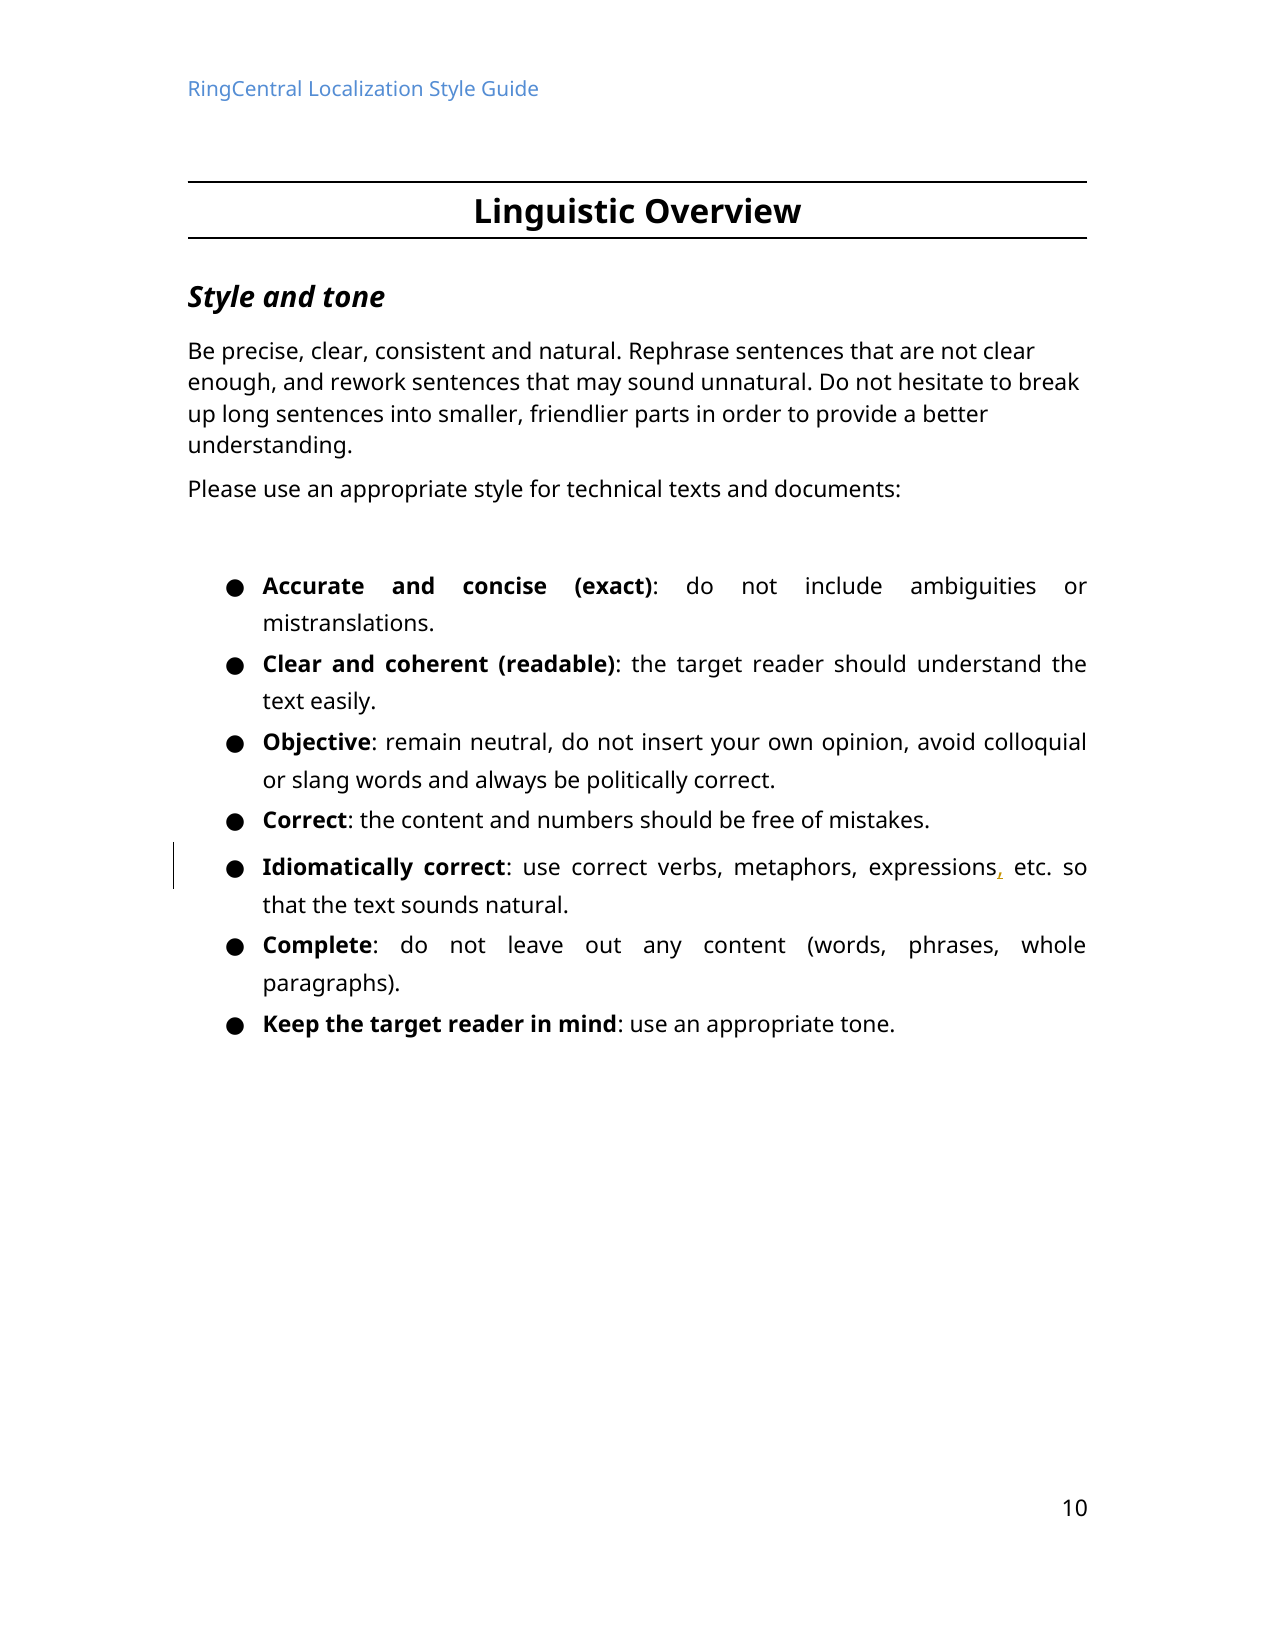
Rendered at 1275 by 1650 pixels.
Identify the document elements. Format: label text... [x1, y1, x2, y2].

list Complete: do not leave out any content (words, phrases, whole paragraphs). [225, 920, 1087, 998]
list Clear and coherent (readable): the target reader should understand the text easily. [225, 638, 1087, 717]
text Be precise, clear, consistent and natural. Rephrase sentences that are not clear enough, and rework sentences that may sound unnatural. Do not hesitate to break up long sentences into smaller, friendlier parts in order to provide a better understanding. [187, 335, 1087, 460]
list Idiomatically correct: use correct verbs, metaphors, expressions etc. so that the text sounds natural. [225, 842, 1087, 920]
subtitle Style and tone [187, 277, 1087, 316]
list Keep the target reader in mind: use an appropriate tone. [225, 998, 1087, 1045]
text Please use an appropriate style for technical texts and documents: [187, 473, 1087, 504]
list Objective: remain neutral, do not insert your own opinion, avoid colloquial or slang words and always be politically correct. [225, 717, 1087, 795]
subtitle Linguistic Overview [187, 182, 1087, 239]
list Correct: the content and numbers should be free of mistakes. [225, 795, 1087, 842]
list Accurate and concise (exact): do not include ambiguities or mistranslations. [225, 560, 1087, 638]
